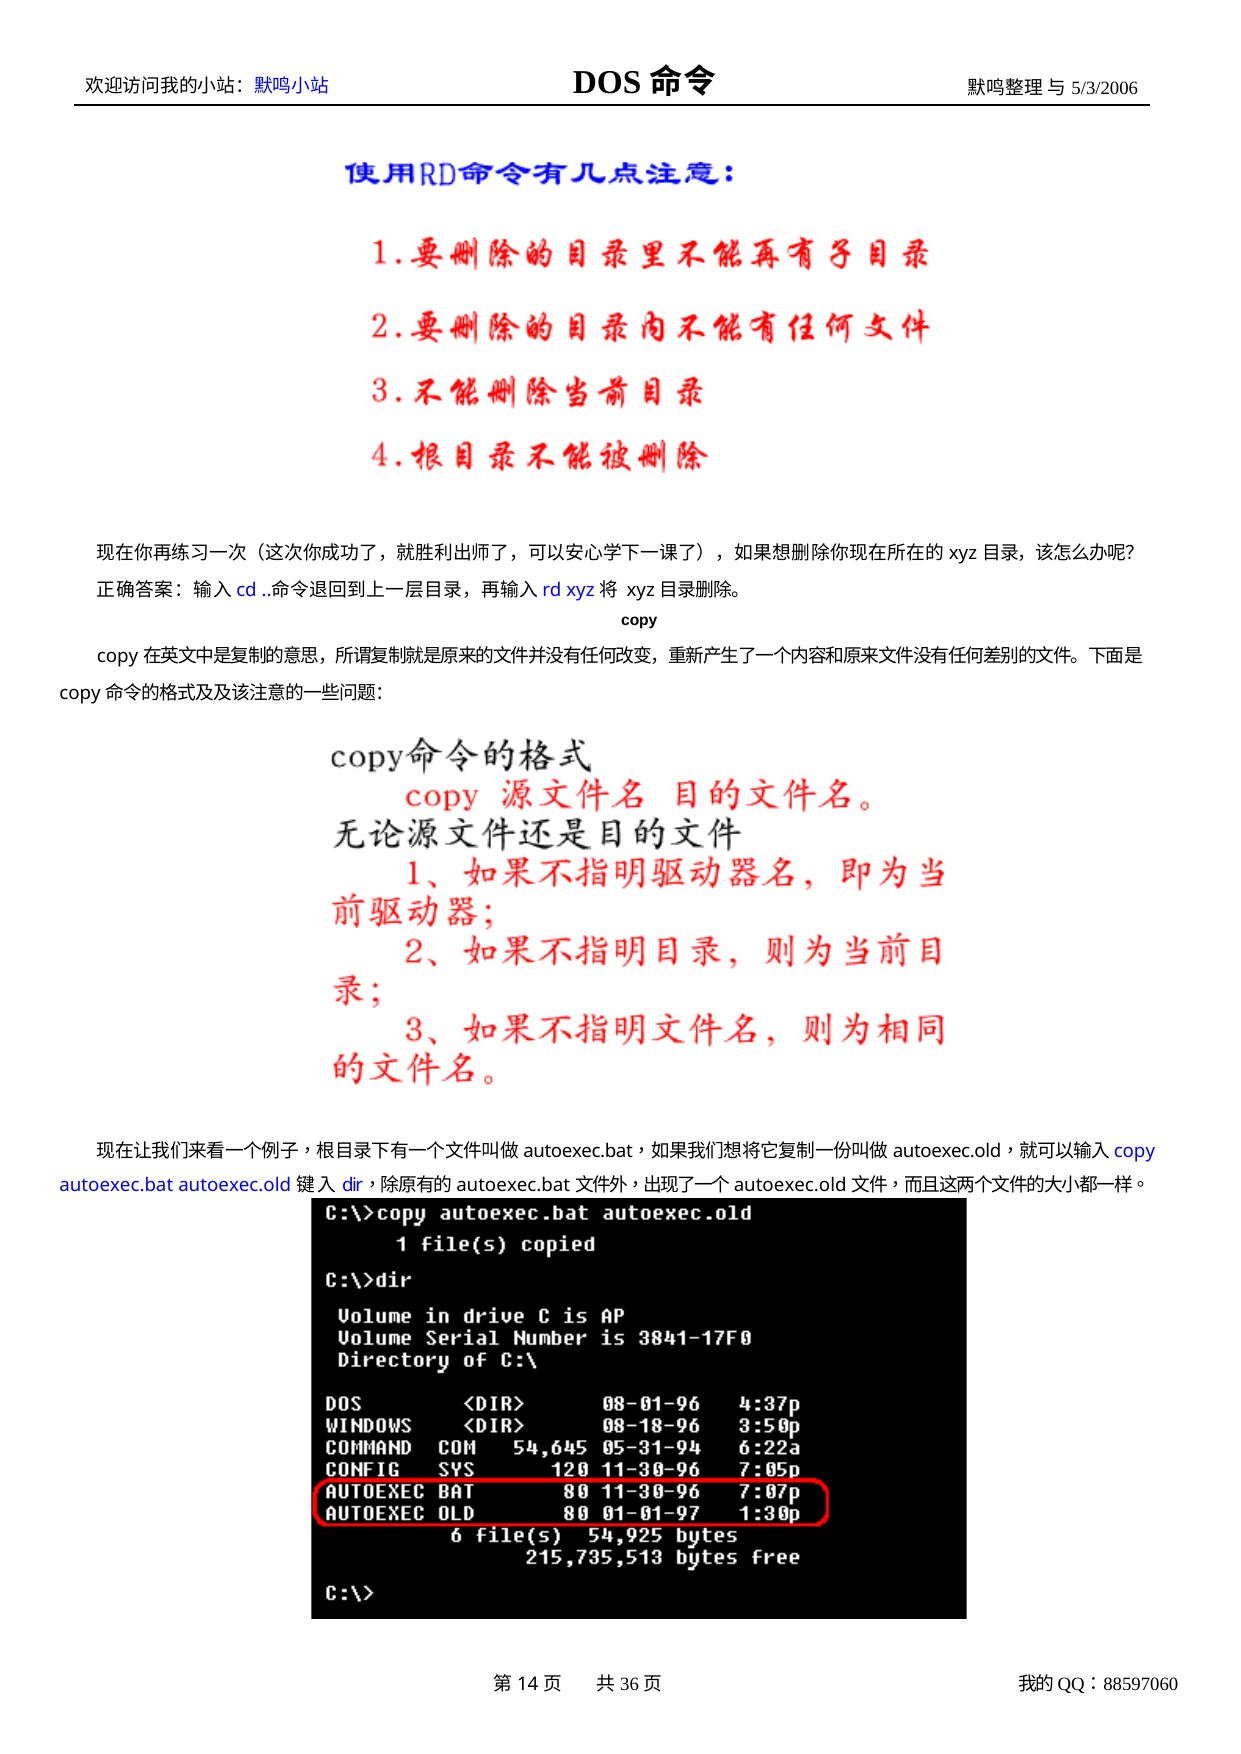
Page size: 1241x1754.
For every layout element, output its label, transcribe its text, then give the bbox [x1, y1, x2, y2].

picture [311, 1198, 967, 1619]
subtitle copy [443, 611, 835, 629]
text 现在让我们来看一个例子，根目录下有一个文件叫做 autoexec.bat，如果我们想将它复制一份叫做 autoexec.old，就可以输入 copy autoexec.bat autoexec.old 键入dir，除原有的 autoexec.bat 文件外，出现了一个 autoexec.old 文件，而且这两个文件的大小都一样。 [59, 1137, 1191, 1197]
picture [344, 162, 930, 473]
text 现在你再练习一次（这次你成功了，就胜利出师了，可以安心学下一课了），如果想删除你现在所在的xyz 目录，该怎么办呢？ 正确答案：输入cd ..命令退回到上一层目录，再输入rd xyz 将xyz 目录删除。 [97, 538, 1147, 602]
picture [331, 737, 944, 1086]
text copy 在英文中是复制的意思，所谓复制就是原来的文件并没有任何改变，重新产生了一个内容和原来文件没有任何差别的文件。下面是copy 命令的格式及及该注意的一些问题： [59, 641, 1182, 705]
